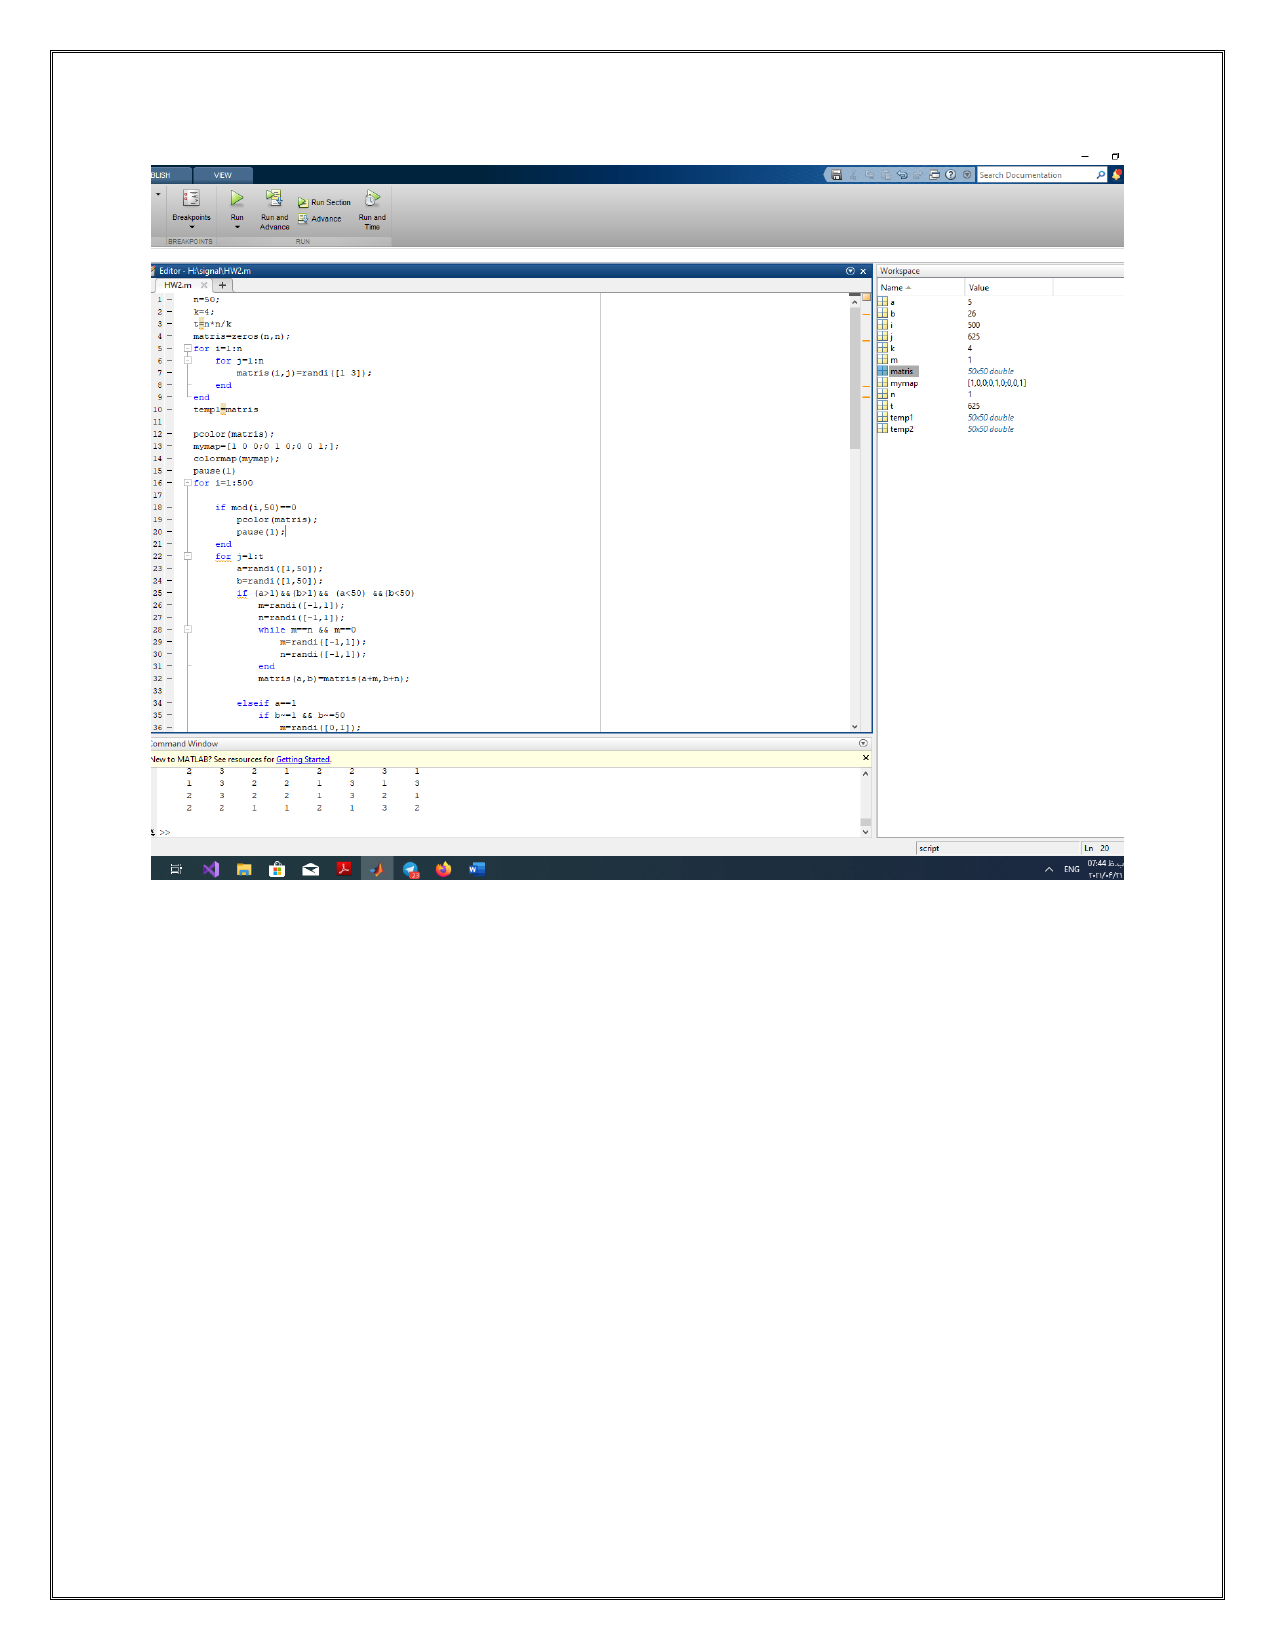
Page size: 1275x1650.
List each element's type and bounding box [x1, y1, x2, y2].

picture [151, 150, 1124, 880]
